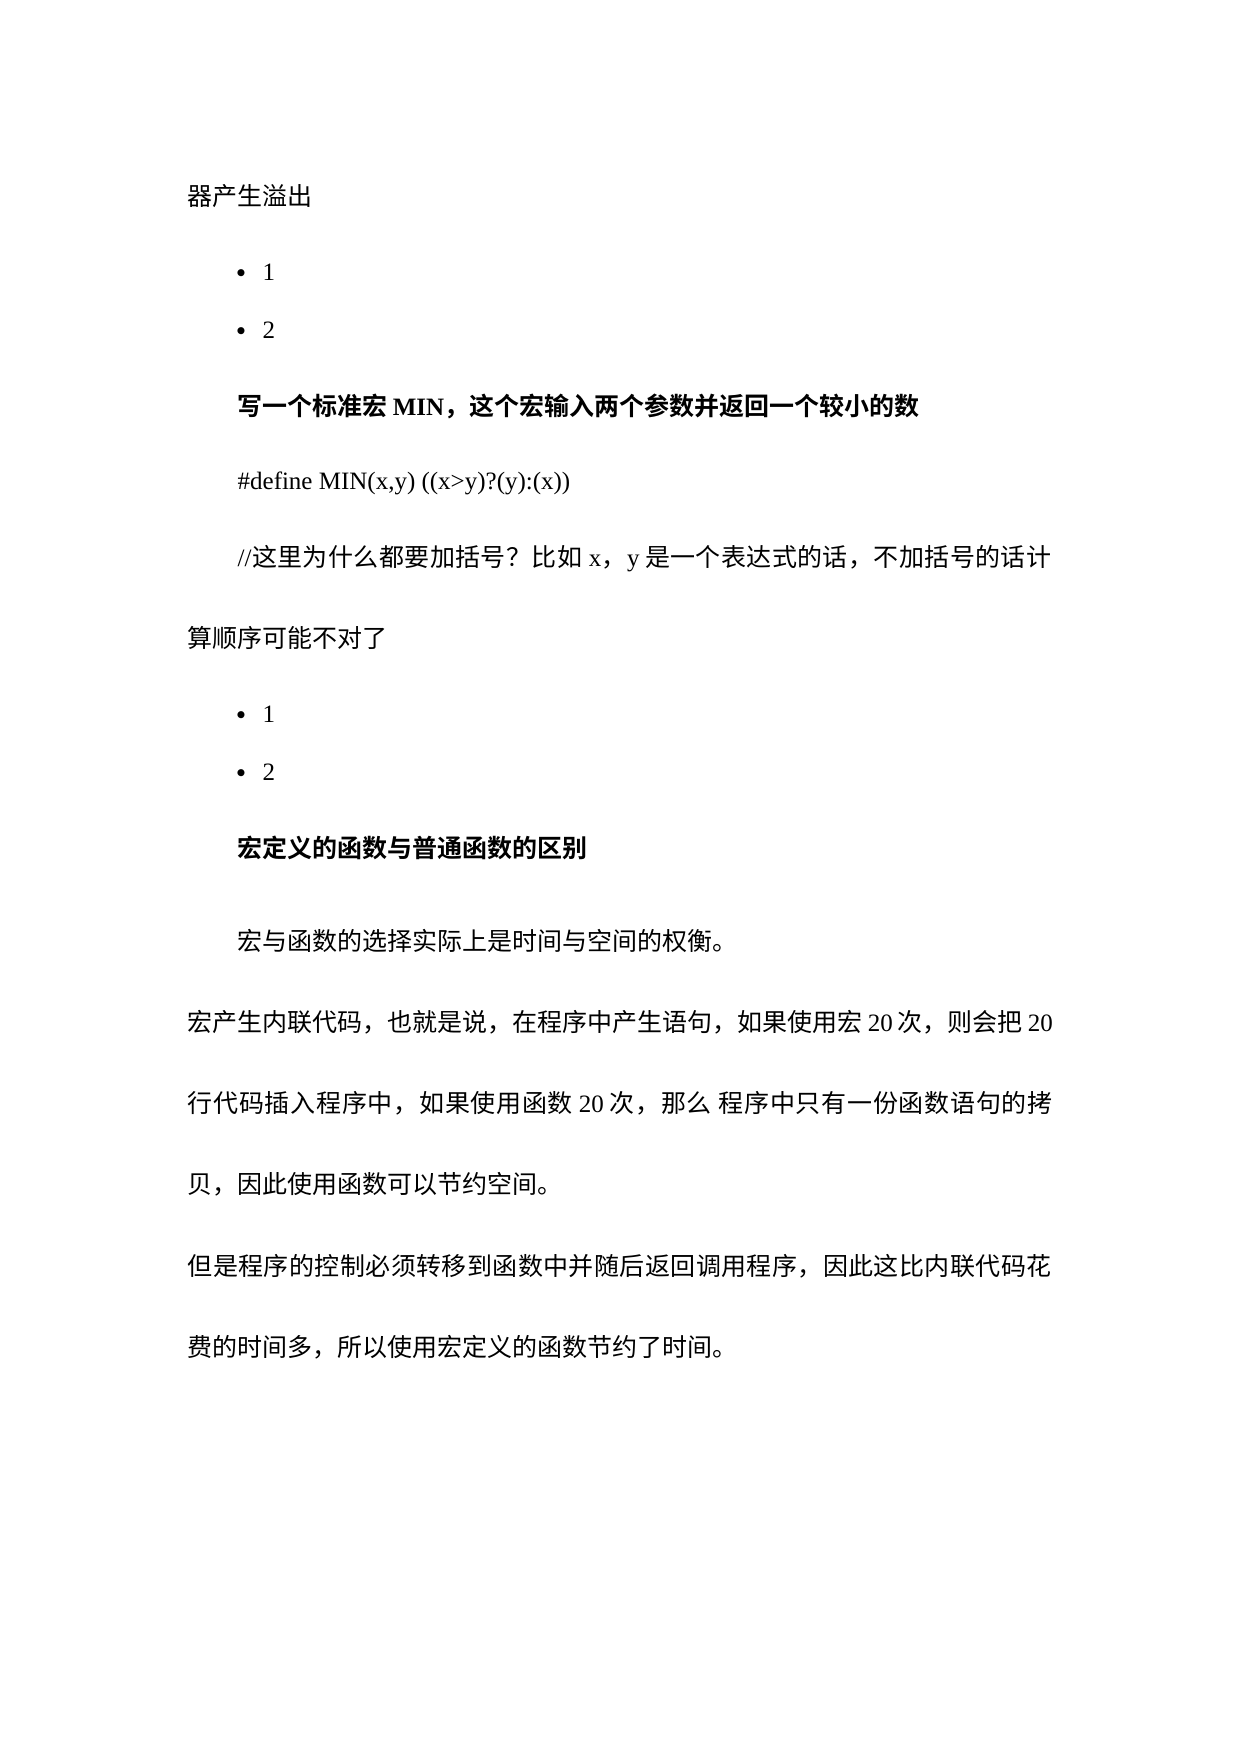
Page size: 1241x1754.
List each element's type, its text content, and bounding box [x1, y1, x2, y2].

text //这里为什么都要加括号？比如x，y是一个表达式的话，不加括号的话计算顺序可能不对了 [187, 523, 1053, 669]
list 2 [187, 755, 1053, 788]
text //UL表示这个无符号长整型，如果不加UL，将会使得一个16位的整型机器产生溢出 [187, 162, 1053, 227]
list 1 [187, 697, 1053, 729]
text 宏与函数的选择实际上是时间与空间的权衡。 宏产生内联代码，也就是说，在程序中产生语句，如果使用宏20次，则会把20行代码插入程序中，如果使用函数20次，那么 程序中只有一份函数语句的拷贝，因此使用函数可以节约空间。 但是程序的控制必须转移到函数中并随后返回调用程序，因此这比内联代码花费的时间多，所以使用宏定义的函数节约了时间。 [187, 907, 1053, 1378]
text 写一个标准宏MIN，这个宏输入两个参数并返回一个较小的数 [187, 372, 1053, 437]
list 1 [187, 255, 1053, 287]
text 宏定义的函数与普通函数的区别 [187, 814, 1053, 879]
list 2 [187, 313, 1053, 346]
text #define MIN(x,y) ((x>y)?(y):(x)) [187, 464, 1053, 497]
